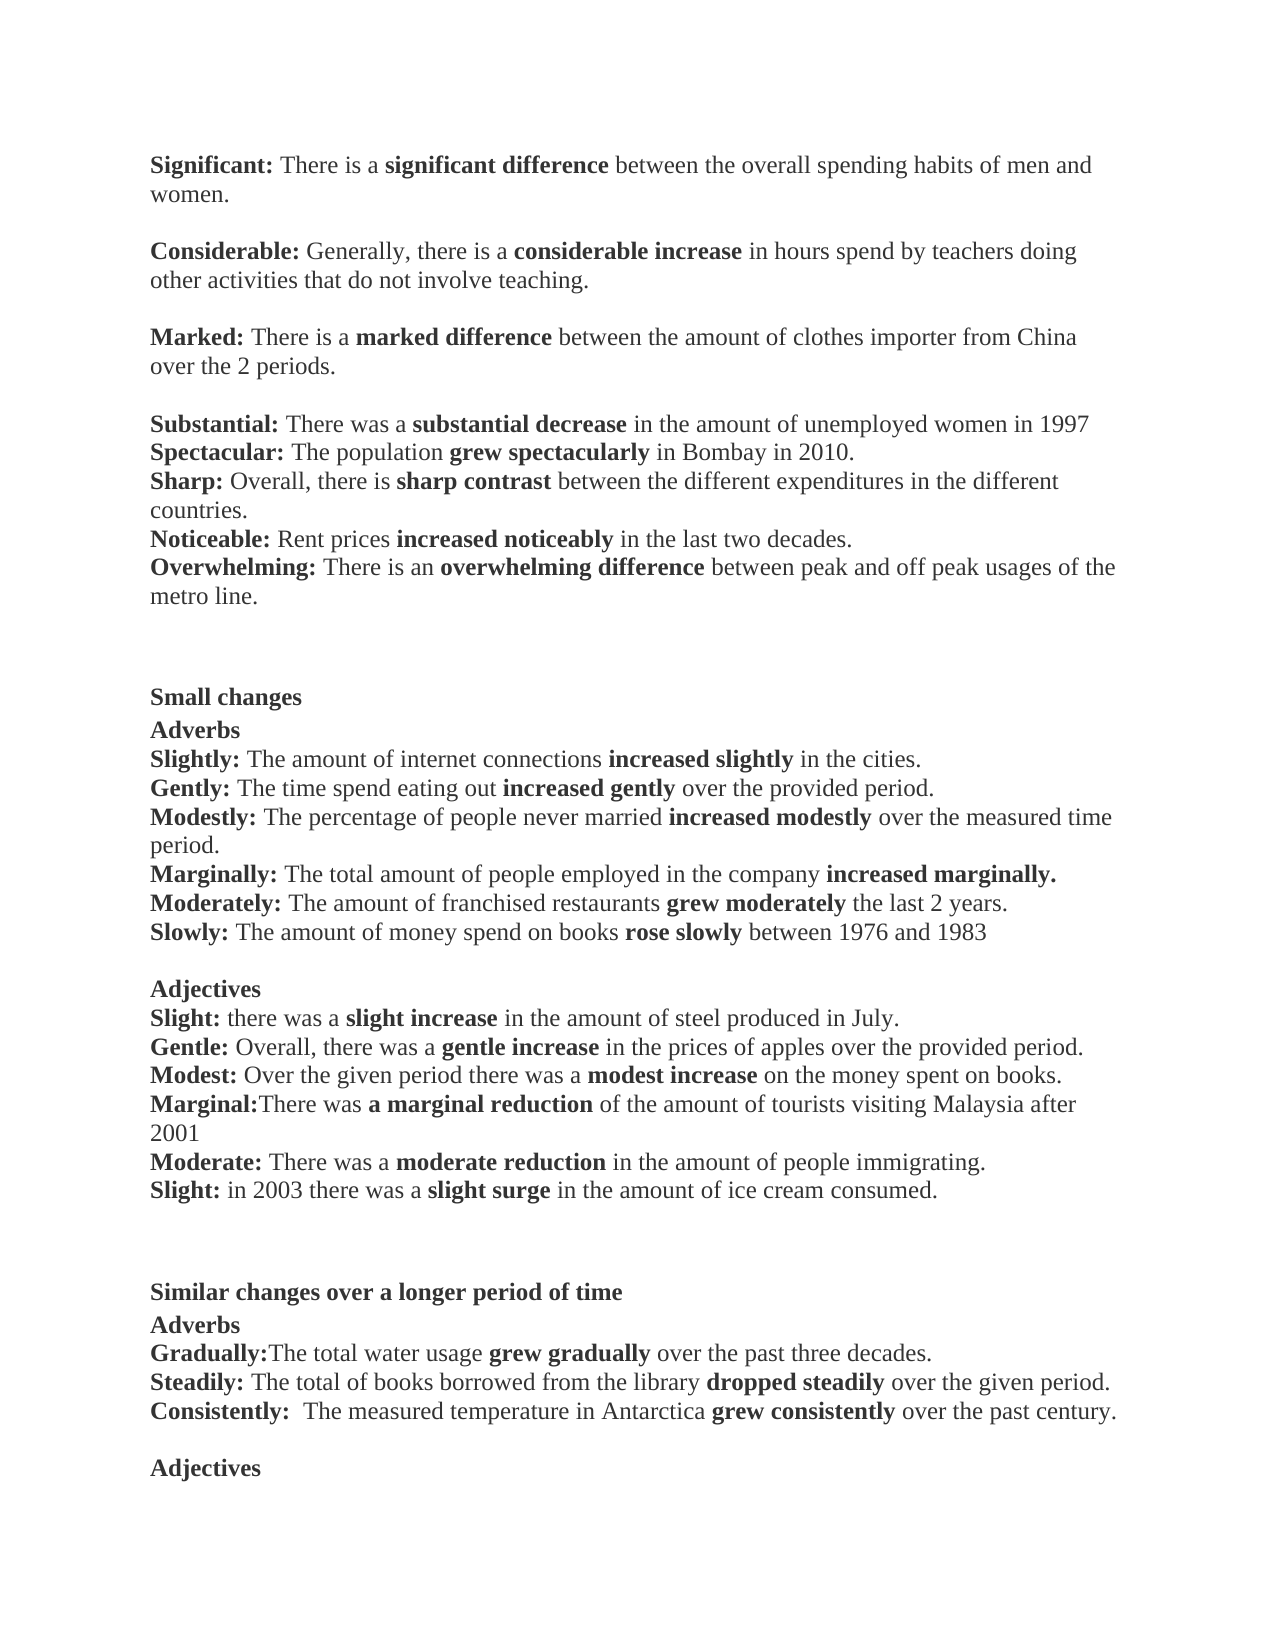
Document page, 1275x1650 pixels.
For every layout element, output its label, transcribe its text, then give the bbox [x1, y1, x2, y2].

text Considerable: Generally, there is a considerable increase in hours spend by teachers doing other activities that do not involve teaching. [150, 236, 1125, 322]
subtitle Similar changes over a longer period of time [150, 1277, 1125, 1306]
subtitle Adverbs [150, 716, 1125, 744]
text Marginal:There was a marginal reduction of the amount of tourists visiting Malaysia after 2001 [150, 1089, 1125, 1147]
subtitle Adverbs [150, 1310, 1125, 1338]
text Overwhelming: There is an overwhelming difference between peak and off peak usages of the metro line. [150, 552, 1125, 610]
text Gradually:The total water usage grew gradually over the past three decades. [150, 1338, 1125, 1367]
subtitle Small changes [150, 682, 1125, 711]
text Marked: There is a marked difference between the amount of clothes importer from China over the 2 periods. [150, 322, 1125, 409]
text Slowly: The amount of money spend on books rose slowly between 1976 and 1983 [150, 917, 1125, 946]
text Modest: Over the given period there was a modest increase on the money spent on books. [150, 1061, 1125, 1089]
text Noticeable: Rent prices increased noticeably in the last two decades. [150, 524, 1125, 552]
text Marginally: The total amount of people employed in the company increased marginally. [150, 859, 1125, 888]
text Gently: The time spend eating out increased gently over the provided period. [150, 773, 1125, 802]
text Slightly: The amount of internet connections increased slightly in the cities. [150, 744, 1125, 773]
text Moderate: There was a moderate reduction in the amount of people immigrating. [150, 1147, 1125, 1176]
text Substantial: There was a substantial decrease in the amount of unemployed women in 1997 [150, 409, 1125, 437]
text Slight: in 2003 there was a slight surge in the amount of ice cream consumed. [150, 1176, 1125, 1204]
text Modestly: The percentage of people never married increased modestly over the measured time period. [150, 802, 1125, 859]
text Steadily: The total of books borrowed from the library dropped steadily over the given period. [150, 1367, 1125, 1396]
text Significant: There is a significant difference between the overall spending habits of men and women. [150, 150, 1125, 236]
text Gentle: Overall, there was a gentle increase in the prices of apples over the provided period. [150, 1032, 1125, 1061]
text Moderately: The amount of franchised restaurants grew moderately the last 2 years. [150, 888, 1125, 917]
text Spectacular: The population grew spectacularly in Bombay in 2010. Sharp: Overall, there is sharp contrast between the different expenditures in the different countries. [150, 437, 1125, 524]
text Slight: there was a slight increase in the amount of steel produced in July. [150, 1003, 1125, 1032]
text Consistently: The measured temperature in Antarctica grew consistently over the past century. [150, 1396, 1125, 1425]
subtitle Adjectives [150, 974, 1125, 1003]
subtitle Adjectives [150, 1453, 1125, 1482]
